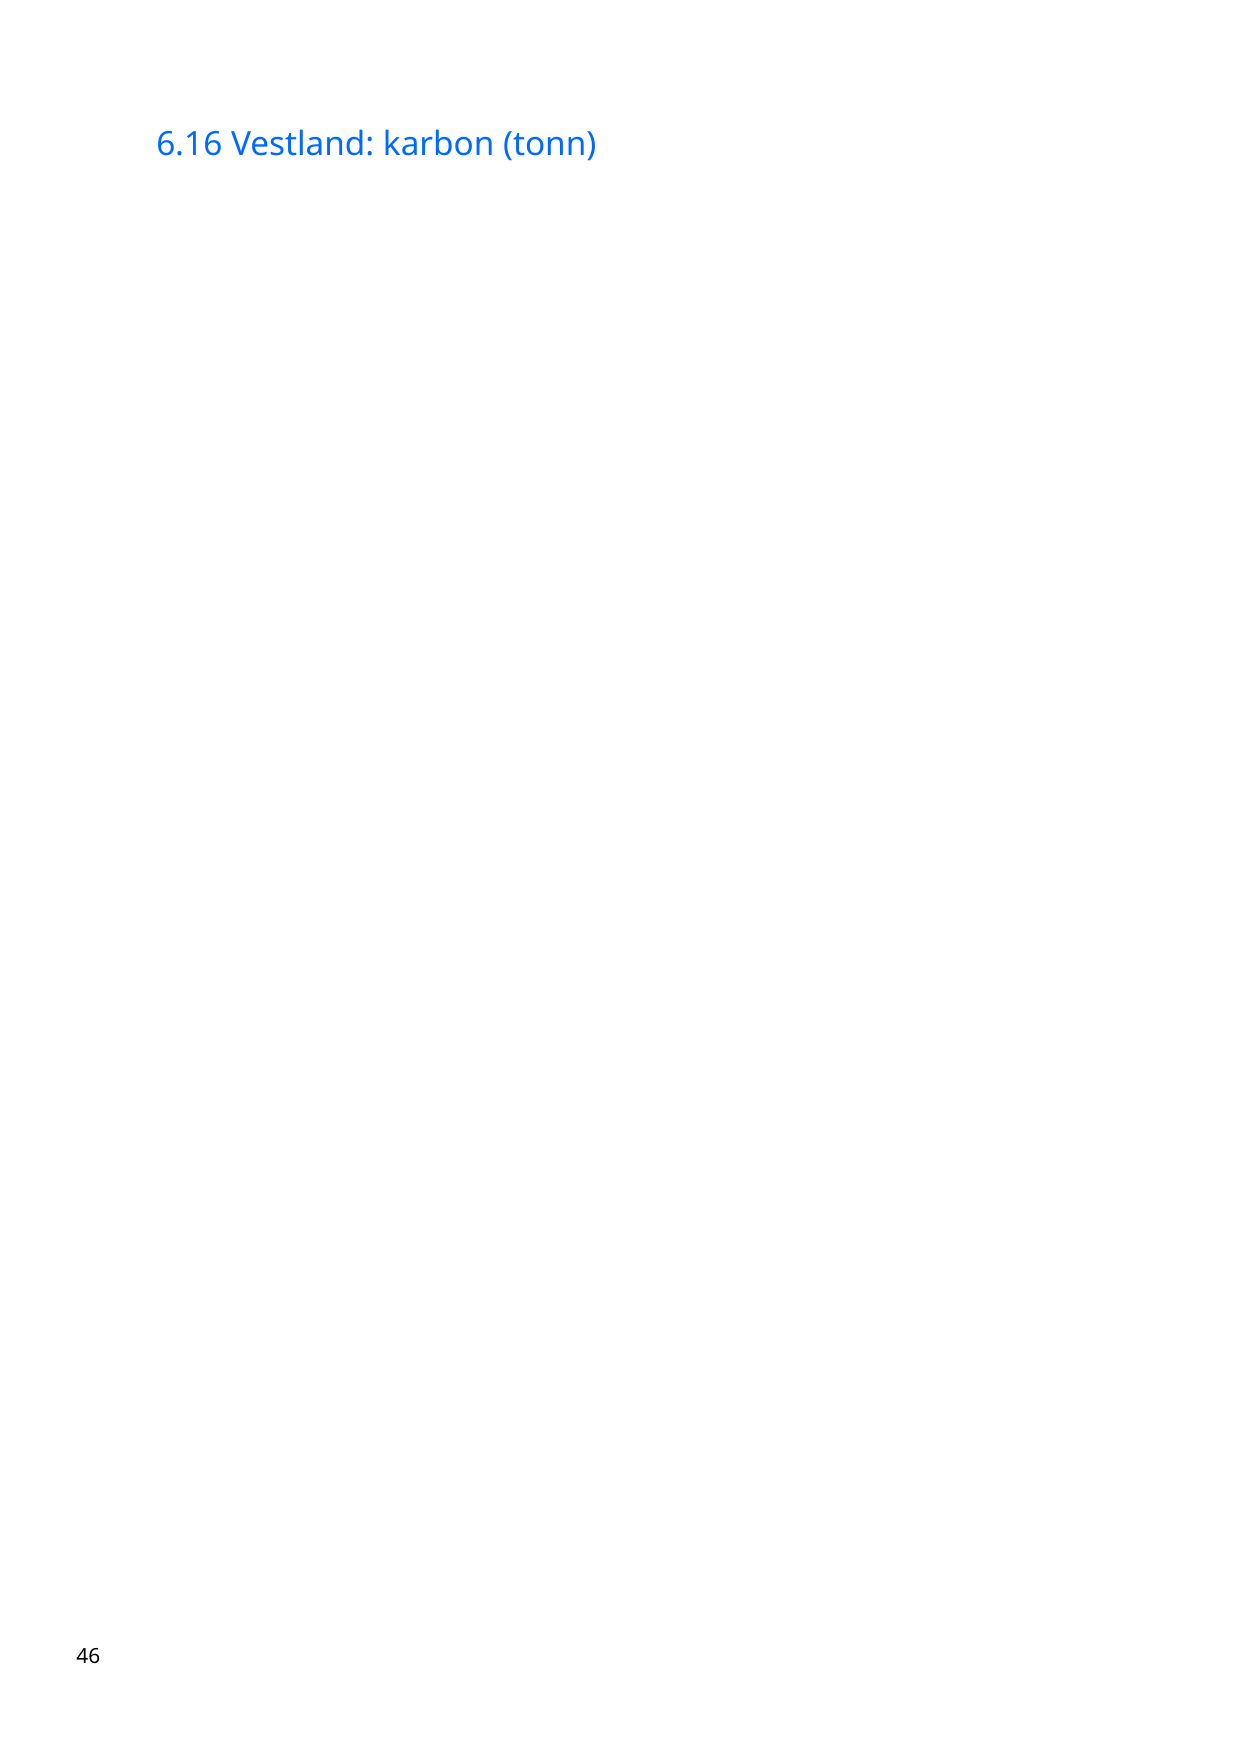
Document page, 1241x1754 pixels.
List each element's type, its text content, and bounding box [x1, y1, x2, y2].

subtitle Vestland: karbon (tonn) [156, 120, 1090, 165]
